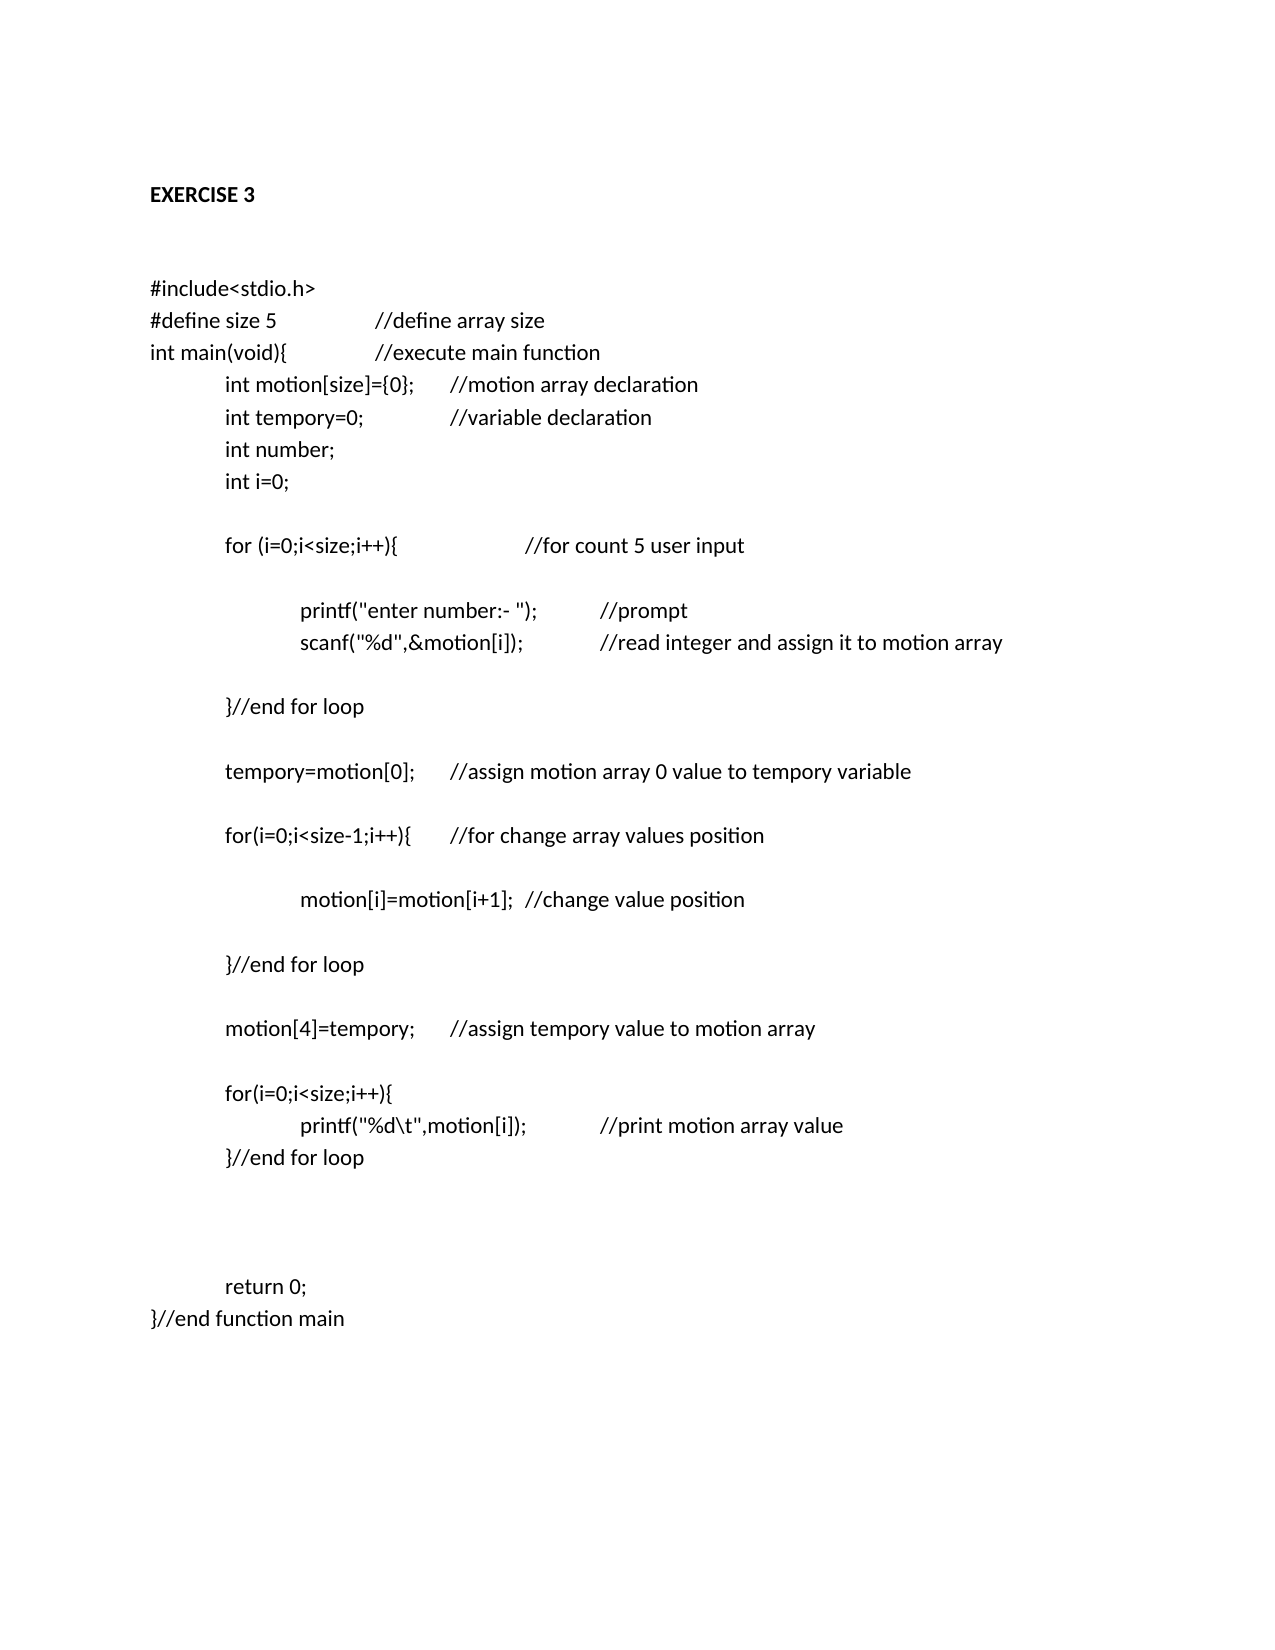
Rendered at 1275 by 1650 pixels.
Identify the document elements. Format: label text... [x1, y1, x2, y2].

text #include<stdio.h> [150, 274, 1125, 302]
text for(i=0;i<size-1;i++){ //for change array values position [150, 821, 1125, 849]
text for (i=0;i<size;i++){ //for count 5 user input [150, 531, 1125, 559]
text printf("%d\t",motion[i]); //print motion array value [150, 1111, 1125, 1139]
text printf("enter number:- "); //prompt [150, 596, 1125, 624]
text #define size 5 //define array size [150, 306, 1125, 334]
text int number; [150, 435, 1125, 463]
text tempory=motion[0]; //assign motion array 0 value to tempory variable [150, 757, 1125, 785]
text return 0; [150, 1272, 1125, 1300]
text }//end for loop [150, 692, 1125, 720]
text }//end function main [150, 1304, 1125, 1332]
text int main(void){ //execute main function [150, 338, 1125, 366]
text int tempory=0; //variable declaration [150, 403, 1125, 431]
text scanf("%d",&motion[i]); //read integer and assign it to motion array [150, 628, 1125, 656]
text int i=0; [150, 467, 1125, 495]
text EXERCISE 3 [150, 180, 1125, 208]
text int motion[size]={0}; //motion array declaration [150, 371, 1125, 398]
text for(i=0;i<size;i++){ [150, 1079, 1125, 1107]
text motion[i]=motion[i+1]; //change value position [150, 886, 1125, 913]
text motion[4]=tempory; //assign tempory value to motion array [150, 1014, 1125, 1042]
text }//end for loop [150, 950, 1125, 978]
text }//end for loop [150, 1143, 1125, 1171]
